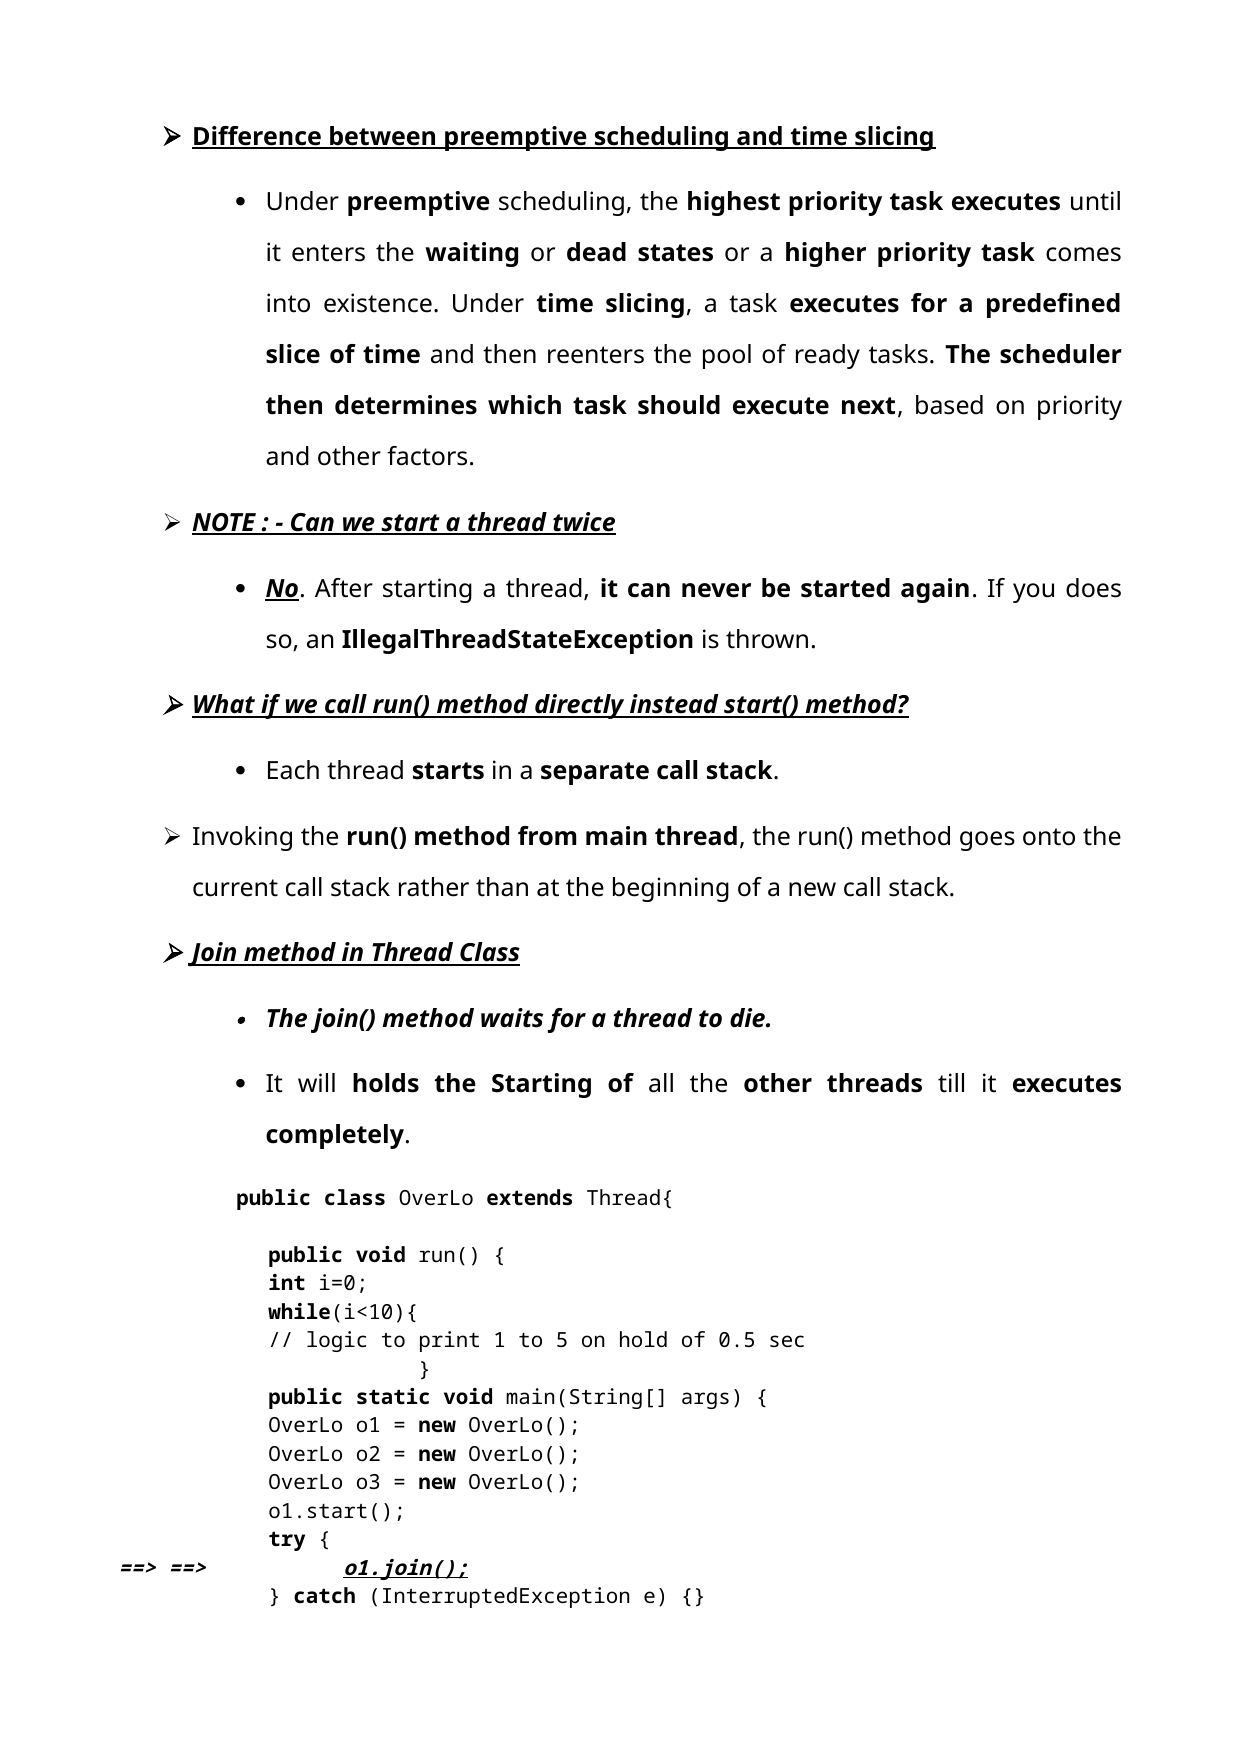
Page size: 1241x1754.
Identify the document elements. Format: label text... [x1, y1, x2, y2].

text o1.start(); [118, 1496, 1122, 1524]
text public static void main(String[] args) { [118, 1382, 1122, 1411]
text public void run() { [118, 1240, 1122, 1268]
text // logic to print 1 to 5 on hold of 0.5 sec [118, 1325, 1122, 1354]
text while(i<10){ [118, 1297, 1122, 1325]
list The join() method waits for a thread to die. [236, 1000, 1122, 1034]
text OverLo o1 = new OverLo(); [118, 1411, 1122, 1439]
list Under preemptive scheduling, the highest priority task executes until it enters the waiting or dead states or a higher priority task comes into existence. Under time slicing, a task executes for a predefined slice of time and then reenters the pool of ready tasks. The scheduler then determines which task should execute next, based on priority and other factors. [236, 184, 1122, 473]
text int i=0; [118, 1268, 1122, 1297]
text OverLo o2 = new OverLo(); [118, 1439, 1122, 1467]
text try { [118, 1524, 1122, 1553]
list Each thread starts in a separate call stack. [236, 752, 1122, 787]
text } [118, 1354, 1122, 1382]
text } catch (InterruptedException e) {} [118, 1581, 1122, 1609]
text ==> ==> o1.join(); [118, 1553, 1122, 1581]
list It will holds the Starting of all the other threads till it executes completely. [236, 1066, 1122, 1151]
list What if we call run() method directly instead start() method? [162, 687, 1122, 721]
list Invoking the run() method from main thread, the run() method goes onto the current call stack rather than at the beginning of a new call stack. [162, 818, 1122, 903]
text OverLo o3 = new OverLo(); [118, 1467, 1122, 1496]
list Join method in Thread Class [162, 935, 1122, 969]
list NOTE : - Can we start a thread twice [162, 504, 1122, 539]
text public class OverLo extends Thread{ [143, 1183, 1122, 1211]
list No. After starting a thread, it can never be started again. If you does so, an IllegalThreadStateException is thrown. [236, 570, 1122, 655]
list Difference between preemptive scheduling and time slicing [162, 118, 1122, 152]
